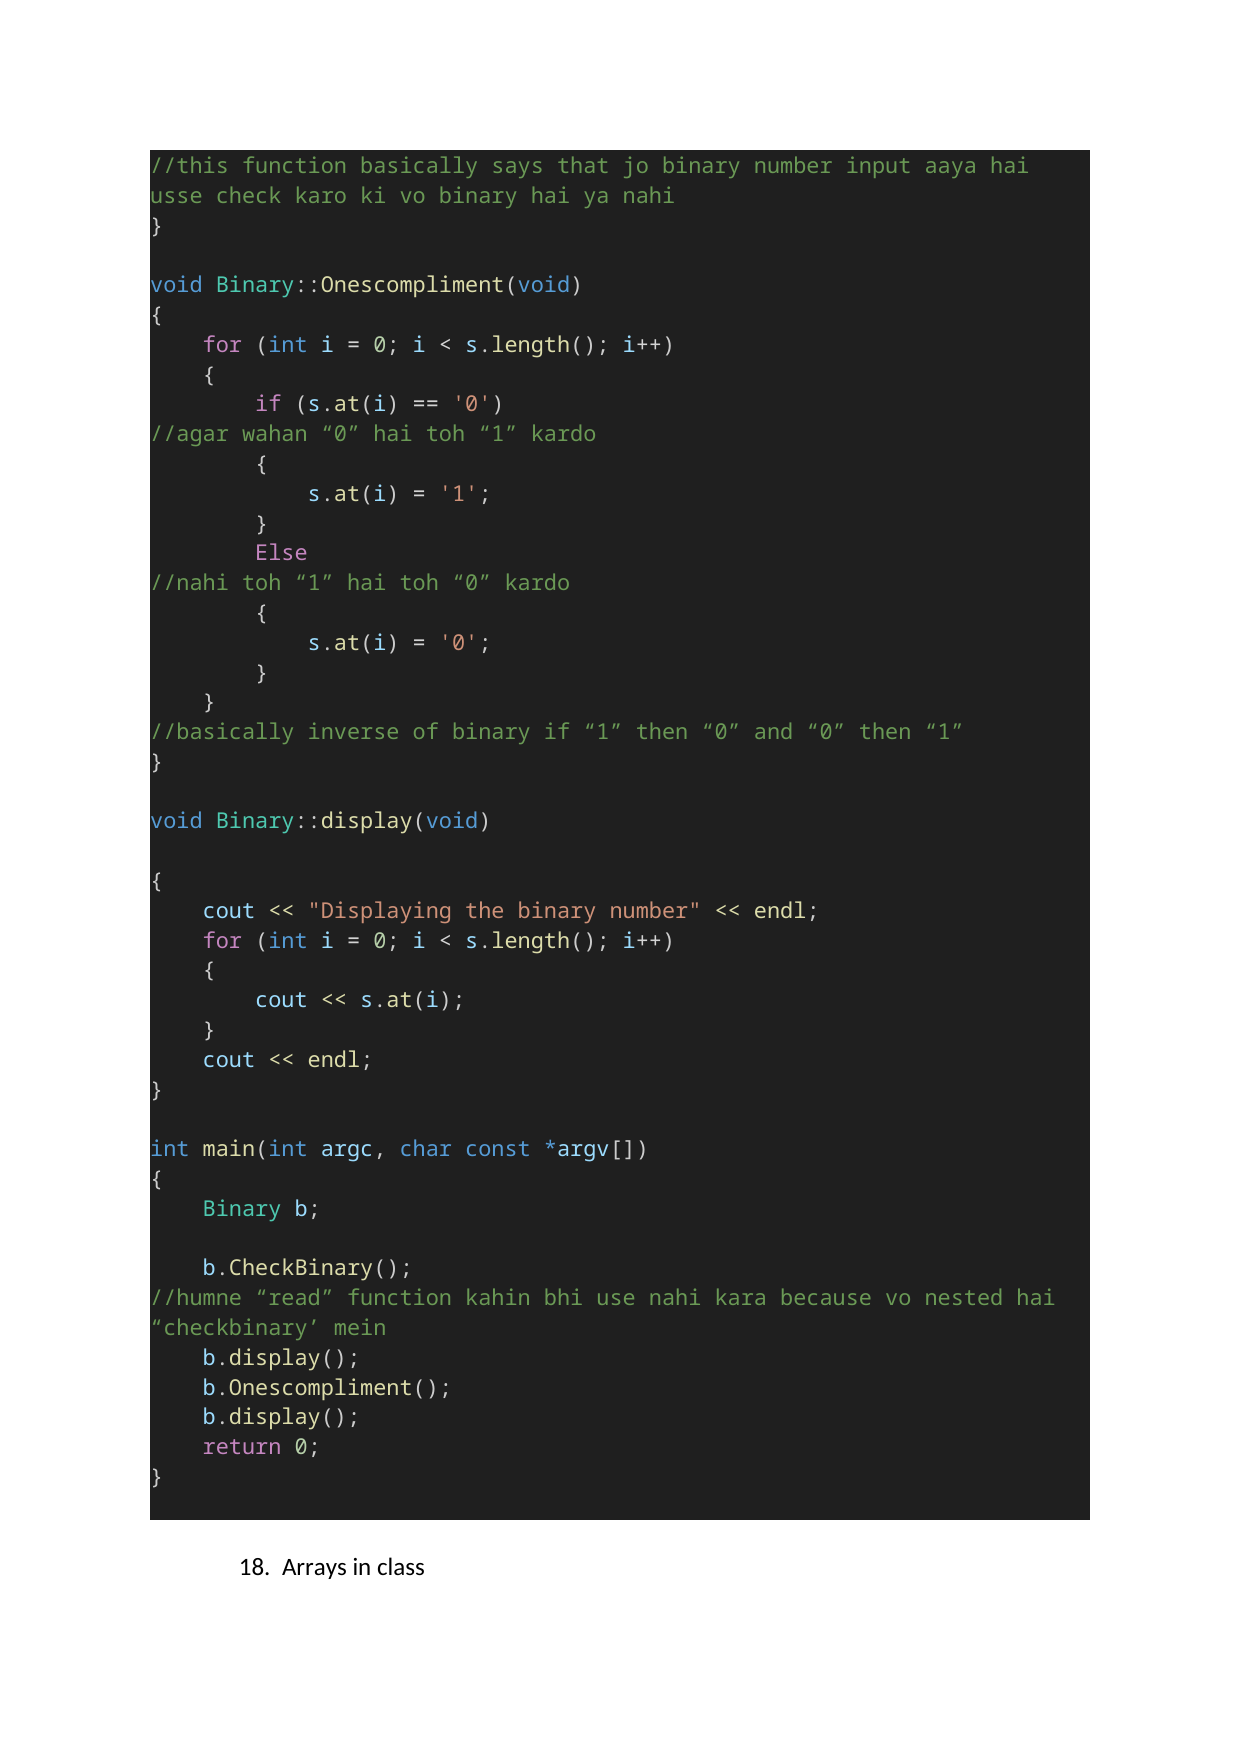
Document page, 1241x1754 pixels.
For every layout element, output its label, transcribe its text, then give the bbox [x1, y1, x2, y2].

text s.at(i) = '0'; [150, 627, 1090, 656]
text Else [150, 537, 1090, 567]
text //humne “read” function kahin bhi use nahi kara because vo nested hai “checkbinary’ mein [150, 1282, 1090, 1342]
text { [150, 448, 1090, 478]
text //basically inverse of binary if “1” then “0” and “0” then “1” [150, 716, 1090, 746]
text { [150, 865, 1090, 895]
text for (int i = 0; i < s.length(); i++) [150, 329, 1090, 358]
text } [150, 746, 1090, 776]
text void Binary::Onescompliment(void) [150, 269, 1090, 299]
text { [150, 358, 1090, 388]
text //this function basically says that jo binary number input aaya hai usse check karo ki vo binary hai ya nahi [150, 150, 1090, 209]
text { [150, 954, 1090, 984]
text Binary b; [150, 1193, 1090, 1222]
text b.CheckBinary(); [150, 1252, 1090, 1282]
text int main(int argc, char const *argv[]) [150, 1133, 1090, 1163]
text cout << s.at(i); [150, 984, 1090, 1014]
text //nahi toh “1” hai toh “0” kardo [150, 567, 1090, 597]
text for (int i = 0; i < s.length(); i++) [150, 924, 1090, 954]
text cout << endl; [150, 1044, 1090, 1073]
text } [150, 656, 1090, 686]
text b.display(); [150, 1342, 1090, 1371]
text } [150, 1014, 1090, 1044]
text } [150, 507, 1090, 537]
text { [150, 1163, 1090, 1193]
text s.at(i) = '1'; [150, 478, 1090, 507]
list Arrays in class [239, 1551, 1090, 1581]
text b.Onescompliment(); [150, 1371, 1090, 1401]
text } [150, 1073, 1090, 1103]
text return 0; [150, 1431, 1090, 1461]
text } [150, 209, 1090, 239]
text } [150, 1461, 1090, 1491]
text void Binary::display(void) [150, 805, 1090, 835]
text b.display(); [150, 1401, 1090, 1431]
text { [150, 597, 1090, 627]
text } [150, 686, 1090, 716]
text if (s.at(i) == '0') [150, 388, 1090, 418]
text //agar wahan “0” hai toh “1” kardo [150, 418, 1090, 448]
text cout << "Displaying the binary number" << endl; [150, 895, 1090, 924]
text { [150, 299, 1090, 329]
